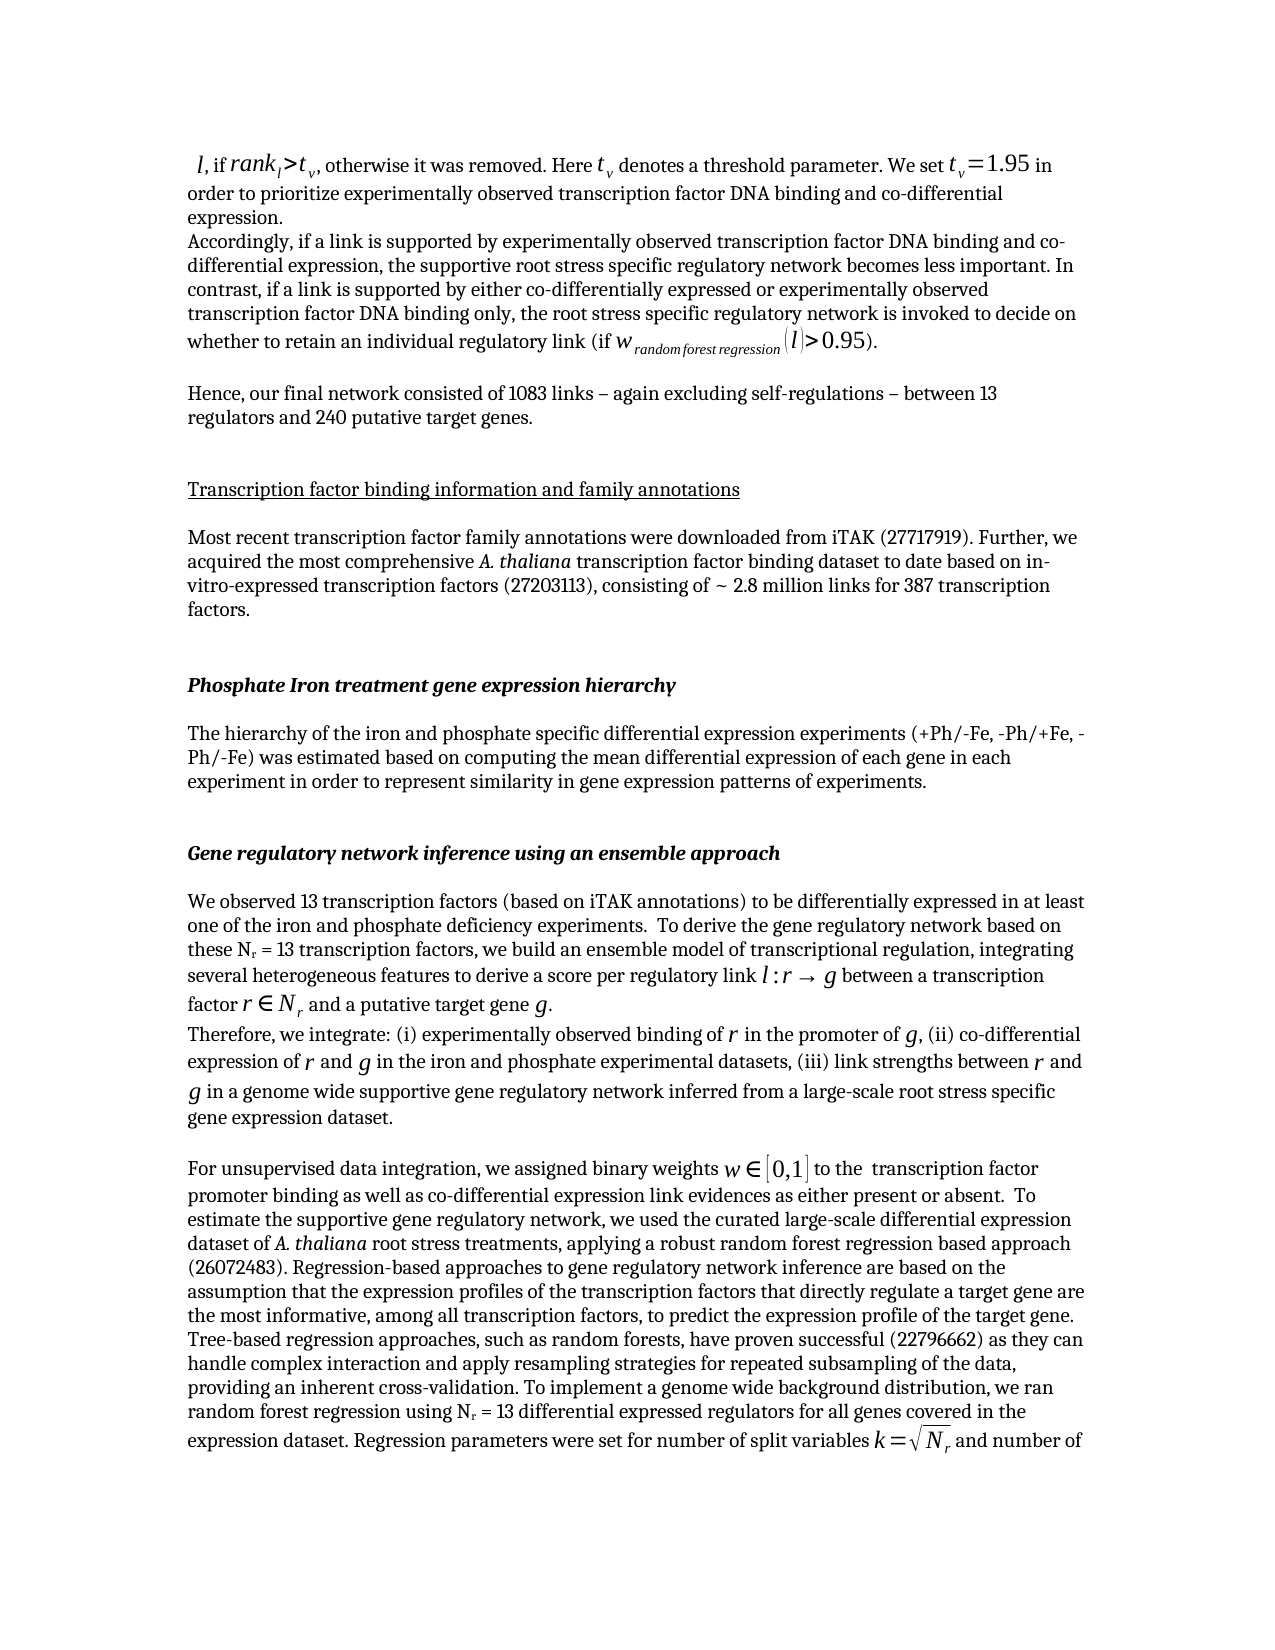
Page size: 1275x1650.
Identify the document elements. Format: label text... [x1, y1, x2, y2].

text Therefore, we integrate: (i) experimentally observed binding of in the promoter of , (ii) co-differential expression of and in the iron and phosphate experimental datasets, (iii) link strengths between and in a genome wide supportive gene regulatory network inferred from a large-scale root stress specific gene expression dataset. [187, 1021, 1087, 1130]
text Most recent transcription factor family annotations were downloaded from iTAK (27717919). Further, we acquired the most comprehensive A. thaliana transcription factor binding dataset to date based on in-vitro-expressed transcription factors (27203113), consisting of ~ 2.8 million links for 387 transcription factors. [187, 526, 1087, 621]
text , if , otherwise it was removed. Here denotes a threshold parameter. We set in order to prioritize experimentally observed transcription factor DNA binding and co-differential expression. [187, 150, 1087, 229]
text Phosphate Iron treatment gene expression hierarchy [187, 674, 1087, 698]
text Accordingly, if a link is supported by experimentally observed transcription factor DNA binding and co-differential expression, the supportive root stress specific regulatory network becomes less important. In contrast, if a link is supported by either co-differentially expressed or experimentally observed transcription factor DNA binding only, the root stress specific regulatory network is invoked to decide on whether to retain an individual regulatory link (if ). [187, 229, 1087, 358]
text Transcription factor binding information and family annotations [187, 478, 1087, 502]
text Gene regulatory network inference using an ensemble approach [187, 842, 1087, 866]
text The hierarchy of the iron and phosphate specific differential expression experiments (+Ph/-Fe, -Ph/+Fe, -Ph/-Fe) was estimated based on computing the mean differential expression of each gene in each experiment in order to represent similarity in gene expression patterns of experiments. [187, 722, 1087, 794]
text We observed 13 transcription factors (based on iTAK annotations) to be differentially expressed in at least one of the iron and phosphate deficiency experiments. To derive the gene regulatory network based on these Nr = 13 transcription factors, we build an ensemble model of transcriptional regulation, integrating several heterogeneous features to derive a score per regulatory link between a transcription factor and a putative target gene . [187, 890, 1087, 1021]
text Hence, our final network consisted of 1083 links – again excluding self-regulations – between 13 regulators and 240 putative target genes. [187, 382, 1087, 430]
